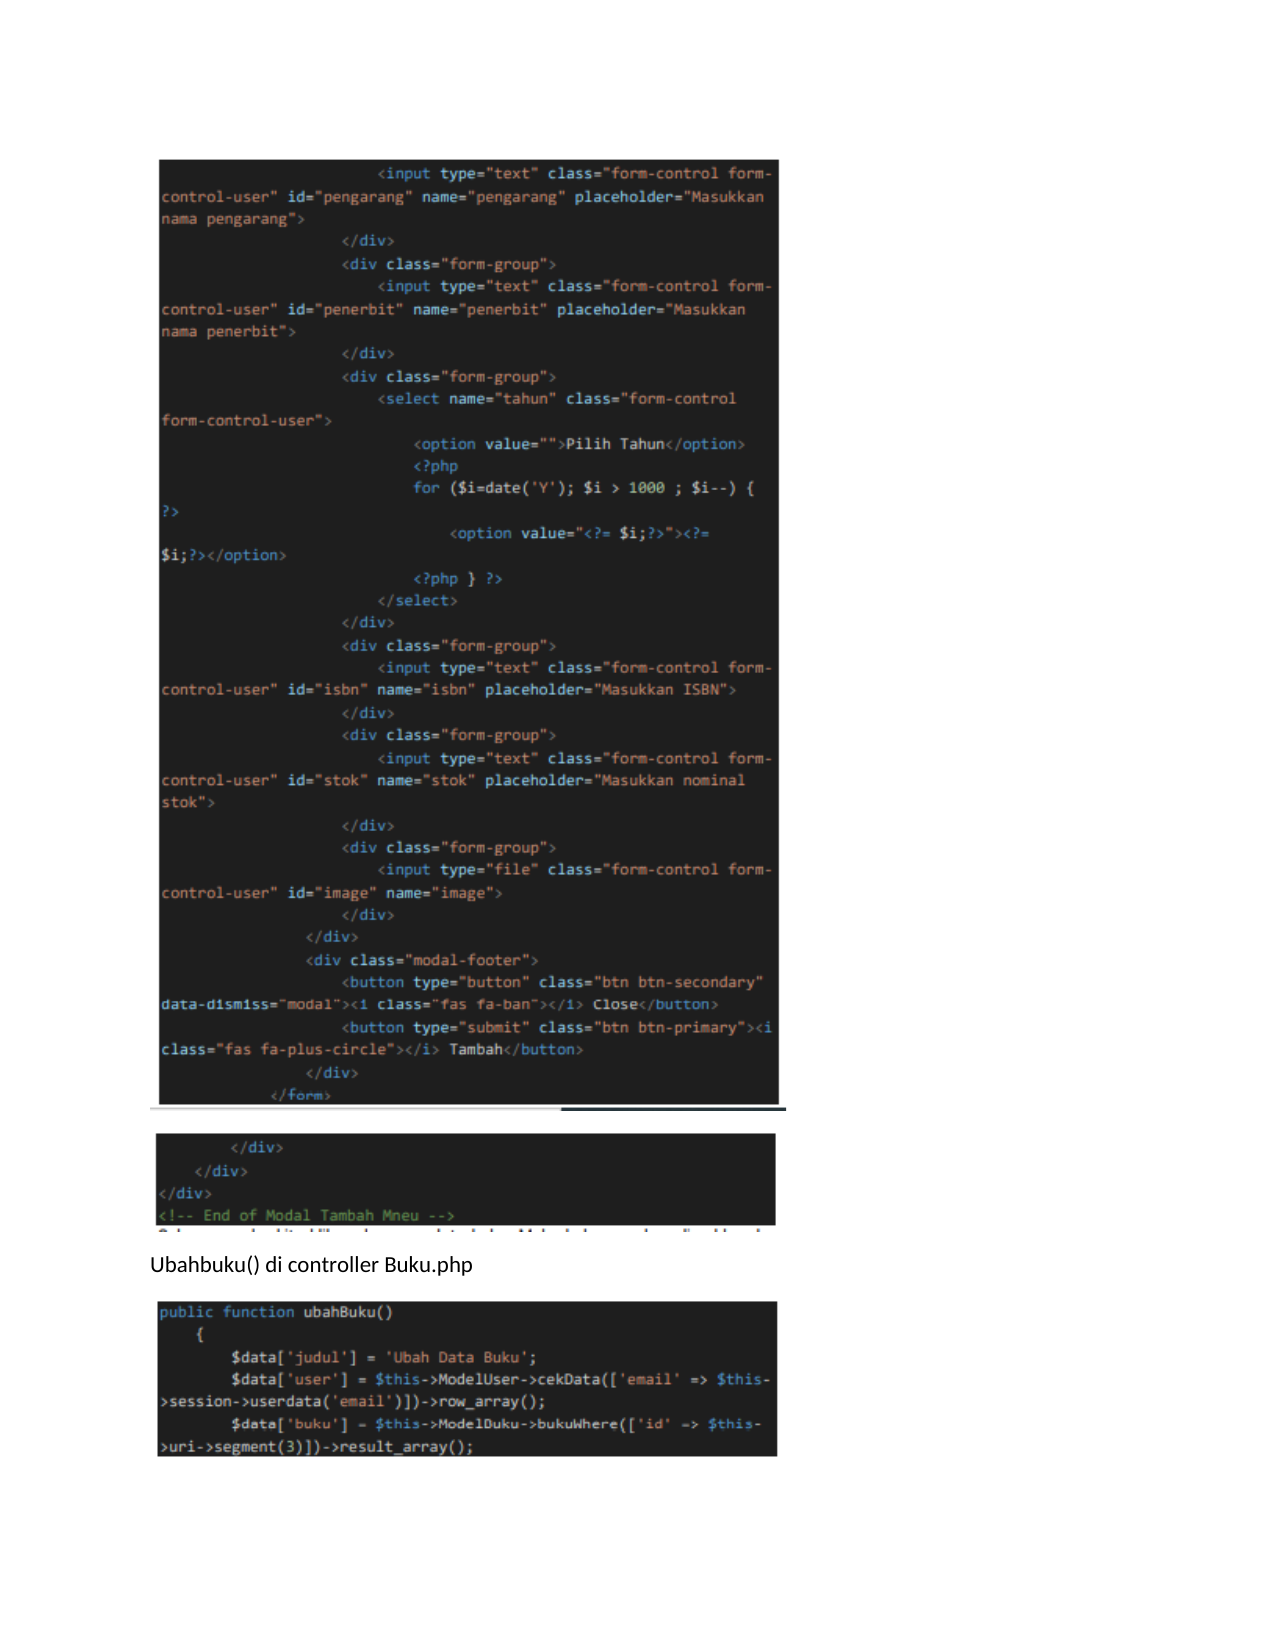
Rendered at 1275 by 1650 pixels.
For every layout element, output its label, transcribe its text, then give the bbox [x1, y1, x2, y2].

text Ubahbuku() di controller Buku.php [150, 1250, 1125, 1278]
picture [150, 150, 787, 1111]
picture [150, 1130, 790, 1232]
picture [150, 1297, 790, 1463]
